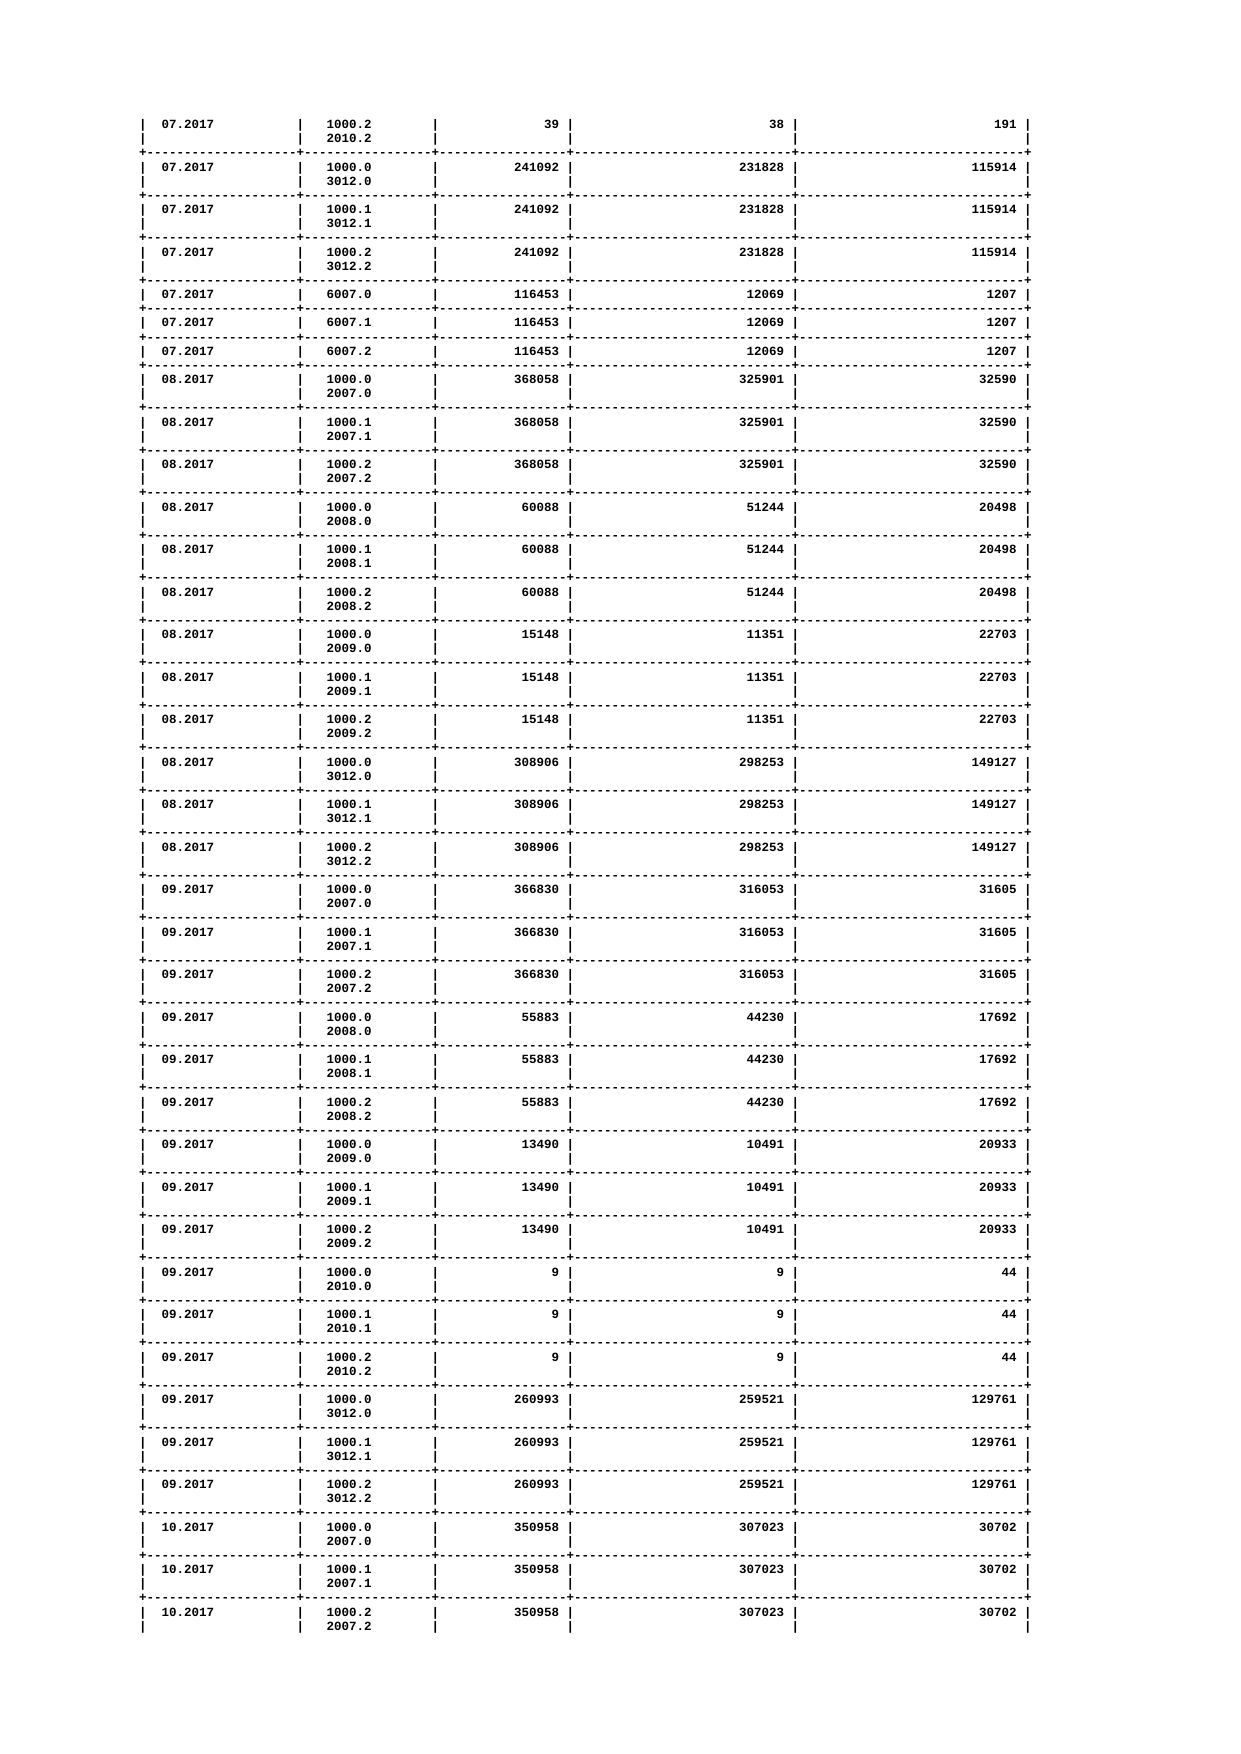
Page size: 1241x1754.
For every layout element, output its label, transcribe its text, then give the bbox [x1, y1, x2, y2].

text +--------------------+-----------------+-----------------+-----------------------------+------------------------------+ [139, 954, 1101, 968]
text +--------------------+-----------------+-----------------+-----------------------------+------------------------------+ [139, 1379, 1101, 1393]
text +--------------------+-----------------+-----------------+-----------------------------+------------------------------+ [139, 302, 1101, 316]
text | | 3012.1 | | | | [139, 1450, 1101, 1464]
text +--------------------+-----------------+-----------------+-----------------------------+------------------------------+ [139, 359, 1101, 373]
text | | 2008.2 | | | | [139, 600, 1101, 614]
text | 07.2017 | 1000.0 | 241092 | 231828 | 115914 | [139, 161, 1101, 175]
text +--------------------+-----------------+-----------------+-----------------------------+------------------------------+ [139, 401, 1101, 416]
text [139, 146, 1101, 161]
text | | 2008.2 | | | | [139, 1110, 1101, 1124]
text +--------------------+-----------------+-----------------+-----------------------------+------------------------------+ [139, 741, 1101, 756]
text +--------------------+-----------------+-----------------+-----------------------------+------------------------------+ [139, 1549, 1101, 1563]
text +--------------------+-----------------+-----------------+-----------------------------+------------------------------+ [139, 189, 1101, 203]
text +--------------------+-----------------+-----------------+-----------------------------+------------------------------+ [139, 331, 1101, 345]
text | 08.2017 | 1000.2 | 15148 | 11351 | 22703 | [139, 713, 1101, 727]
text | | 3012.0 | | | | [139, 1407, 1101, 1421]
text | | 2007.1 | | | | [139, 430, 1101, 444]
text | | 2007.1 | | | | [139, 940, 1101, 954]
text | | 3012.1 | | | | [139, 812, 1101, 826]
text | 08.2017 | 1000.2 | 60088 | 51244 | 20498 | [139, 586, 1101, 600]
text | | 3012.1 | | | | [139, 217, 1101, 231]
text | | 2007.2 | | | | [139, 982, 1101, 996]
text +--------------------+-----------------+-----------------+-----------------------------+------------------------------+ [139, 1081, 1101, 1096]
text | 07.2017 | 6007.2 | 116453 | 12069 | 1207 | [139, 345, 1101, 359]
text | 10.2017 | 1000.0 | 350958 | 307023 | 30702 | [139, 1521, 1101, 1535]
text | | 2009.2 | | | | [139, 1237, 1101, 1251]
text | 09.2017 | 1000.2 | 260993 | 259521 | 129761 | [139, 1478, 1101, 1492]
text +--------------------+-----------------+-----------------+-----------------------------+------------------------------+ [139, 1421, 1101, 1436]
text | | 3012.0 | | | | [139, 770, 1101, 784]
text | 07.2017 | 6007.0 | 116453 | 12069 | 1207 | [139, 288, 1101, 302]
text | | 2007.1 | | | | [139, 1577, 1101, 1591]
text | | 3012.2 | | | | [139, 260, 1101, 274]
text +--------------------+-----------------+-----------------+-----------------------------+------------------------------+ [139, 656, 1101, 671]
text | 09.2017 | 1000.0 | 260993 | 259521 | 129761 | [139, 1393, 1101, 1407]
text +--------------------+-----------------+-----------------+-----------------------------+------------------------------+ [139, 529, 1101, 543]
text +--------------------+-----------------+-----------------+-----------------------------+------------------------------+ [139, 1166, 1101, 1181]
text +--------------------+-----------------+-----------------+-----------------------------+------------------------------+ [139, 1464, 1101, 1478]
text +--------------------+-----------------+-----------------+-----------------------------+------------------------------+ [139, 826, 1101, 841]
text | 09.2017 | 1000.0 | 366830 | 316053 | 31605 | [139, 883, 1101, 897]
text | | 2009.2 | | | | [139, 727, 1101, 741]
text +--------------------+-----------------+-----------------+-----------------------------+------------------------------+ [139, 784, 1101, 798]
text | 08.2017 | 1000.2 | 308906 | 298253 | 149127 | [139, 841, 1101, 855]
text | 08.2017 | 1000.0 | 368058 | 325901 | 32590 | [139, 373, 1101, 387]
text | | 2009.0 | | | | [139, 642, 1101, 656]
text | | 2010.0 | | | | [139, 1280, 1101, 1294]
text +--------------------+-----------------+-----------------+-----------------------------+------------------------------+ [139, 1336, 1101, 1351]
text | 09.2017 | 1000.2 | 13490 | 10491 | 20933 | [139, 1223, 1101, 1237]
text | 08.2017 | 1000.1 | 368058 | 325901 | 32590 | [139, 416, 1101, 430]
text +--------------------+-----------------+-----------------+-----------------------------+------------------------------+ [139, 1506, 1101, 1521]
text | 07.2017 | 1000.2 | 241092 | 231828 | 115914 | [139, 246, 1101, 260]
text +--------------------+-----------------+-----------------+-----------------------------+------------------------------+ [139, 1039, 1101, 1053]
text | | 2007.0 | | | | [139, 897, 1101, 911]
text | | 2010.2 | | | | [139, 132, 1101, 146]
text | | 2008.0 | | | | [139, 1025, 1101, 1039]
text | | 3012.2 | | | | [139, 855, 1101, 869]
text | 07.2017 | 1000.2 | 39 | 38 | 191 | [139, 118, 1101, 132]
text +--------------------+-----------------+-----------------+-----------------------------+------------------------------+ [139, 1251, 1101, 1266]
text | 07.2017 | 6007.1 | 116453 | 12069 | 1207 | [139, 316, 1101, 331]
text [139, 1591, 1101, 1606]
text | 09.2017 | 1000.1 | 9 | 9 | 44 | [139, 1308, 1101, 1322]
text | 09.2017 | 1000.1 | 366830 | 316053 | 31605 | [139, 926, 1101, 940]
text +--------------------+-----------------+-----------------+-----------------------------+------------------------------+ [139, 231, 1101, 246]
text | 07.2017 | 1000.1 | 241092 | 231828 | 115914 | [139, 203, 1101, 217]
text | | 3012.0 | | | | [139, 175, 1101, 189]
text | 10.2017 | 1000.2 | 350958 | 307023 | 30702 | [139, 1606, 1101, 1620]
text +--------------------+-----------------+-----------------+-----------------------------+------------------------------+ [139, 911, 1101, 926]
text +--------------------+-----------------+-----------------+-----------------------------+------------------------------+ [139, 1209, 1101, 1223]
text | 09.2017 | 1000.2 | 366830 | 316053 | 31605 | [139, 968, 1101, 982]
text +--------------------+-----------------+-----------------+-----------------------------+------------------------------+ [139, 614, 1101, 628]
text | 09.2017 | 1000.1 | 260993 | 259521 | 129761 | [139, 1436, 1101, 1450]
text | 08.2017 | 1000.0 | 308906 | 298253 | 149127 | [139, 756, 1101, 770]
text | | 3012.2 | | | | [139, 1492, 1101, 1506]
text | 08.2017 | 1000.2 | 368058 | 325901 | 32590 | [139, 458, 1101, 472]
text | | 2008.1 | | | | [139, 1067, 1101, 1081]
text | | 2009.1 | | | | [139, 1195, 1101, 1209]
text | 09.2017 | 1000.0 | 55883 | 44230 | 17692 | [139, 1011, 1101, 1025]
text +--------------------+-----------------+-----------------+-----------------------------+------------------------------+ [139, 1294, 1101, 1308]
text +--------------------+-----------------+-----------------+-----------------------------+------------------------------+ [139, 486, 1101, 501]
text | | 2007.0 | | | | [139, 387, 1101, 401]
text +--------------------+-----------------+-----------------+-----------------------------+------------------------------+ [139, 996, 1101, 1011]
text | 09.2017 | 1000.2 | 55883 | 44230 | 17692 | [139, 1096, 1101, 1110]
text +--------------------+-----------------+-----------------+-----------------------------+------------------------------+ [139, 444, 1101, 458]
text | 08.2017 | 1000.0 | 60088 | 51244 | 20498 | [139, 501, 1101, 515]
text | 08.2017 | 1000.1 | 308906 | 298253 | 149127 | [139, 798, 1101, 812]
text | | 2008.1 | | | | [139, 557, 1101, 571]
text | 10.2017 | 1000.1 | 350958 | 307023 | 30702 | [139, 1563, 1101, 1577]
text | | 2008.0 | | | | [139, 515, 1101, 529]
text +--------------------+-----------------+-----------------+-----------------------------+------------------------------+ [139, 699, 1101, 713]
text | 08.2017 | 1000.1 | 15148 | 11351 | 22703 | [139, 671, 1101, 685]
text | | 2009.0 | | | | [139, 1152, 1101, 1166]
text | | 2010.2 | | | | [139, 1365, 1101, 1379]
text | 08.2017 | 1000.1 | 60088 | 51244 | 20498 | [139, 543, 1101, 557]
text +--------------------+-----------------+-----------------+-----------------------------+------------------------------+ [139, 869, 1101, 883]
text | 09.2017 | 1000.0 | 13490 | 10491 | 20933 | [139, 1138, 1101, 1152]
text +--------------------+-----------------+-----------------+-----------------------------+------------------------------+ [139, 1124, 1101, 1138]
text | | 2007.2 | | | | [139, 472, 1101, 486]
text | 09.2017 | 1000.2 | 9 | 9 | 44 | [139, 1351, 1101, 1365]
text +--------------------+-----------------+-----------------+-----------------------------+------------------------------+ [139, 571, 1101, 586]
text | | 2007.2 | | | | [139, 1620, 1101, 1634]
text | 09.2017 | 1000.0 | 9 | 9 | 44 | [139, 1266, 1101, 1280]
text | 08.2017 | 1000.0 | 15148 | 11351 | 22703 | [139, 628, 1101, 642]
text | 09.2017 | 1000.1 | 55883 | 44230 | 17692 | [139, 1053, 1101, 1067]
text | 09.2017 | 1000.1 | 13490 | 10491 | 20933 | [139, 1181, 1101, 1195]
text | | 2007.0 | | | | [139, 1535, 1101, 1549]
text | | 2009.1 | | | | [139, 685, 1101, 699]
text | | 2010.1 | | | | [139, 1322, 1101, 1336]
text +--------------------+-----------------+-----------------+-----------------------------+------------------------------+ [139, 274, 1101, 288]
